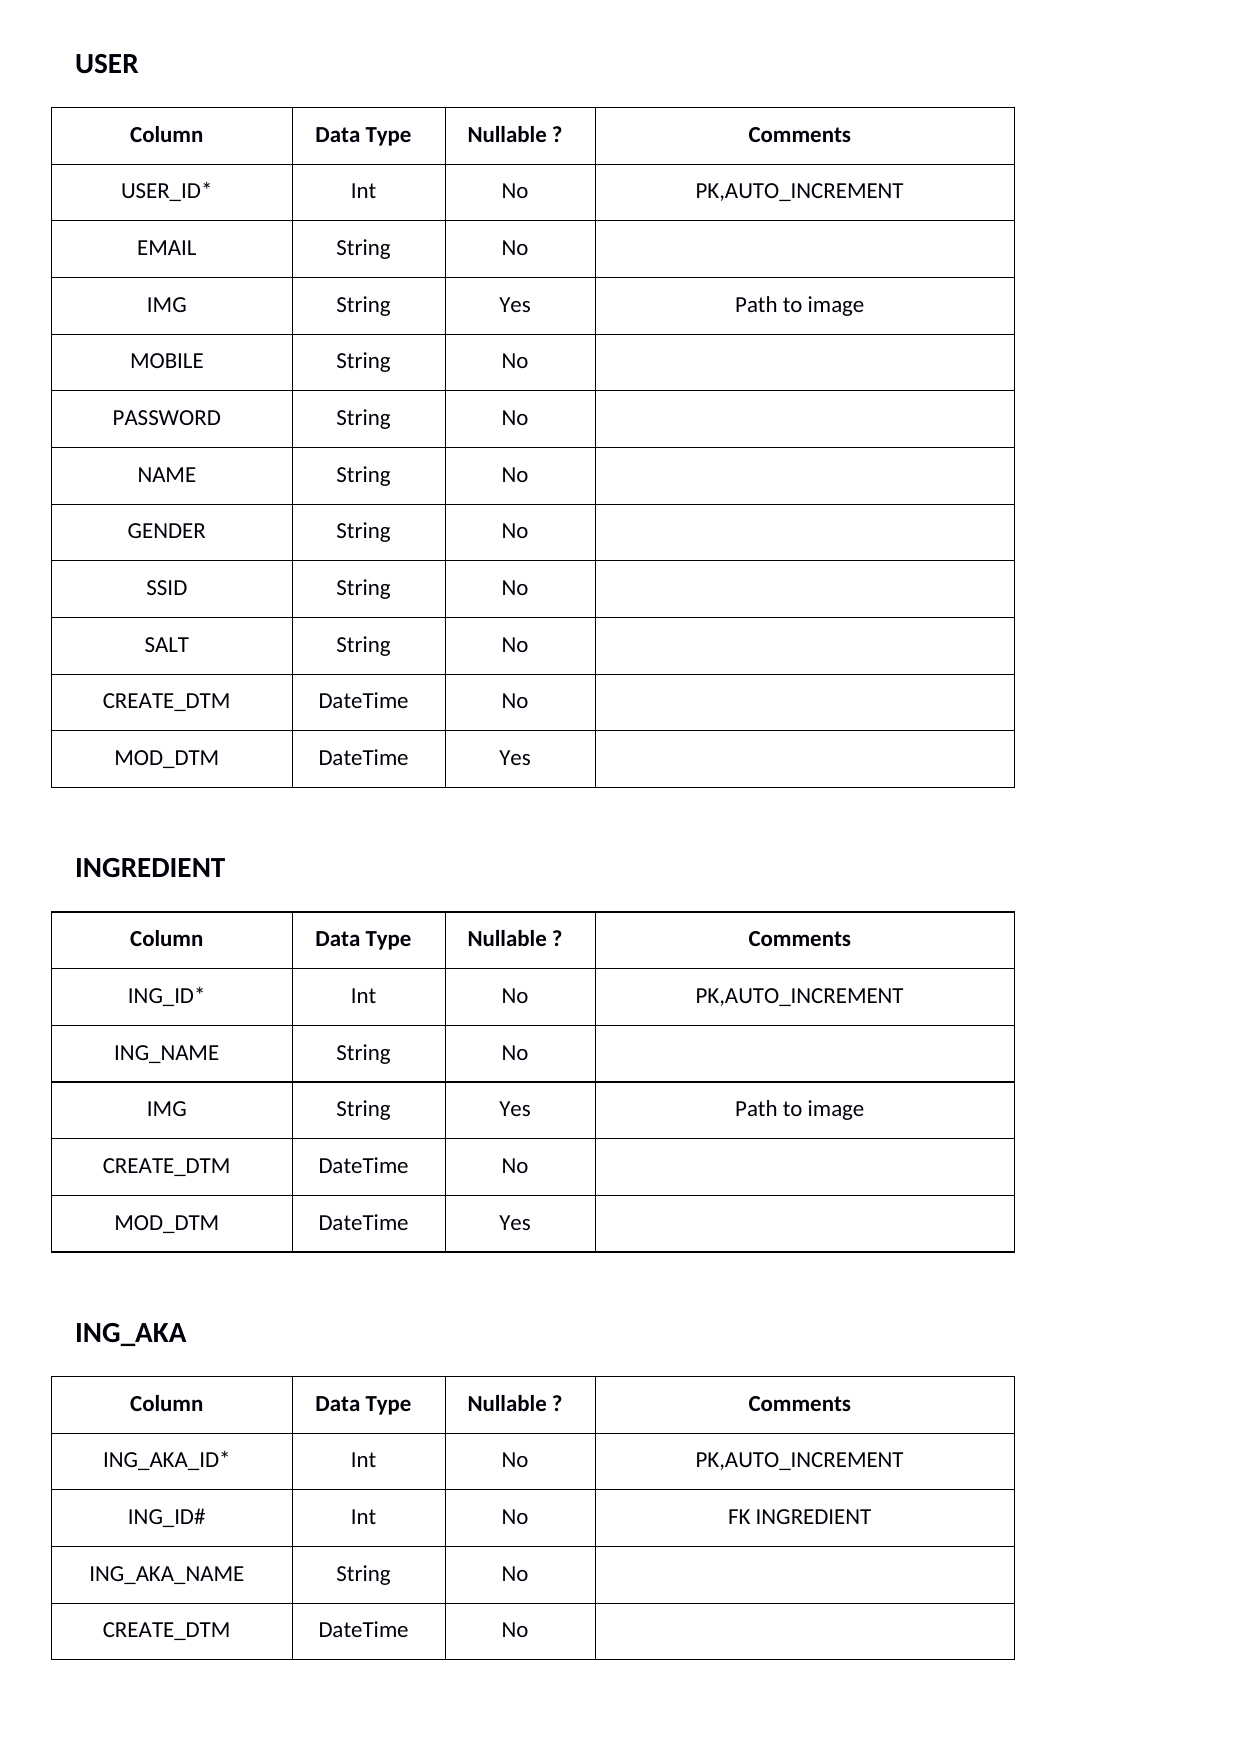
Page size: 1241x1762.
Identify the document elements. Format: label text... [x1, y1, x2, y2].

table_cell [596, 561, 1014, 617]
table_cell USER_ID* [52, 165, 292, 220]
table_cell Int [293, 969, 445, 1025]
table_cell No [446, 391, 595, 447]
table_cell String [293, 618, 445, 673]
table_cell DateTime [293, 1139, 445, 1195]
table_cell String [293, 221, 445, 277]
table_header Data Type [293, 1377, 445, 1433]
table_header Comments [596, 913, 1014, 968]
table_cell PK,AUTO_INCREMENT [596, 165, 1014, 220]
table_cell String [293, 335, 445, 390]
table_cell ING_ID# [52, 1490, 292, 1546]
table_cell No [446, 618, 595, 673]
table_cell EMAIL [52, 221, 292, 277]
table_cell String [293, 1083, 445, 1138]
table_header Nullable ? [446, 913, 595, 968]
table_cell String [293, 278, 445, 333]
table_cell No [446, 221, 595, 277]
table_cell FK INGREDIENT [596, 1490, 1014, 1546]
table_cell CREATE_DTM [52, 1604, 292, 1659]
table_cell String [293, 391, 445, 447]
table_cell ING_ID* [52, 969, 292, 1025]
table_cell Path to image [596, 1083, 1014, 1138]
table_cell No [446, 1434, 595, 1489]
table_cell DateTime [293, 675, 445, 730]
table_cell String [293, 561, 445, 617]
table_cell Int [293, 1490, 445, 1546]
table_cell String [293, 505, 445, 560]
table_cell MOD_DTM [52, 1196, 292, 1251]
table_cell ING_NAME [52, 1026, 292, 1081]
text USER [75, 45, 1165, 81]
table_cell No [446, 1026, 595, 1081]
text ING_AKA [75, 1314, 1165, 1350]
table_cell [596, 675, 1014, 730]
table_header Data Type [293, 108, 445, 163]
text INGREDIENT [75, 849, 1165, 885]
table_header Data Type [293, 913, 445, 968]
table_cell [596, 1026, 1014, 1081]
table_cell No [446, 675, 595, 730]
table_cell IMG [52, 278, 292, 333]
table_cell [596, 391, 1014, 447]
table_cell No [446, 561, 595, 617]
table_cell String [293, 1547, 445, 1603]
table_cell MOD_DTM [52, 731, 292, 787]
table_cell Yes [446, 731, 595, 787]
table_cell [596, 448, 1014, 503]
table_cell No [446, 165, 595, 220]
table_header Nullable ? [446, 1377, 595, 1433]
table_cell String [293, 1026, 445, 1081]
table_cell Int [293, 1434, 445, 1489]
table_cell No [446, 335, 595, 390]
table_cell String [293, 448, 445, 503]
table_cell PK,AUTO_INCREMENT [596, 1434, 1014, 1489]
table_cell No [446, 1490, 595, 1546]
table_header Column [52, 913, 292, 968]
table_cell Yes [446, 1196, 595, 1251]
table_cell DateTime [293, 731, 445, 787]
table_cell [596, 731, 1014, 787]
table_cell [596, 1196, 1014, 1251]
table_cell [596, 1139, 1014, 1195]
table_cell [596, 335, 1014, 390]
table_cell [596, 1547, 1014, 1603]
table_header Nullable ? [446, 108, 595, 163]
table_header Column [52, 108, 292, 163]
table_cell IMG [52, 1083, 292, 1138]
table_cell No [446, 1139, 595, 1195]
table_cell SSID [52, 561, 292, 617]
table_cell DateTime [293, 1604, 445, 1659]
table_cell [596, 505, 1014, 560]
table_cell No [446, 1547, 595, 1603]
table_cell Path to image [596, 278, 1014, 333]
table_cell GENDER [52, 505, 292, 560]
table_cell ING_AKA_ID* [52, 1434, 292, 1489]
table_cell PASSWORD [52, 391, 292, 447]
table_header Comments [596, 108, 1014, 163]
table_cell DateTime [293, 1196, 445, 1251]
table_cell No [446, 448, 595, 503]
table_cell MOBILE [52, 335, 292, 390]
table_cell CREATE_DTM [52, 675, 292, 730]
table_cell No [446, 505, 595, 560]
table_cell Int [293, 165, 445, 220]
table_cell SALT [52, 618, 292, 673]
table_cell ING_AKA_NAME [52, 1547, 292, 1603]
table_cell [596, 221, 1014, 277]
table_cell No [446, 1604, 595, 1659]
table_cell Yes [446, 278, 595, 333]
table_header Column [52, 1377, 292, 1433]
table_cell NAME [52, 448, 292, 503]
table_cell [596, 618, 1014, 673]
table_cell PK,AUTO_INCREMENT [596, 969, 1014, 1025]
table_cell [596, 1604, 1014, 1659]
table_cell Yes [446, 1083, 595, 1138]
table_header Comments [596, 1377, 1014, 1433]
table_cell No [446, 969, 595, 1025]
table_cell CREATE_DTM [52, 1139, 292, 1195]
